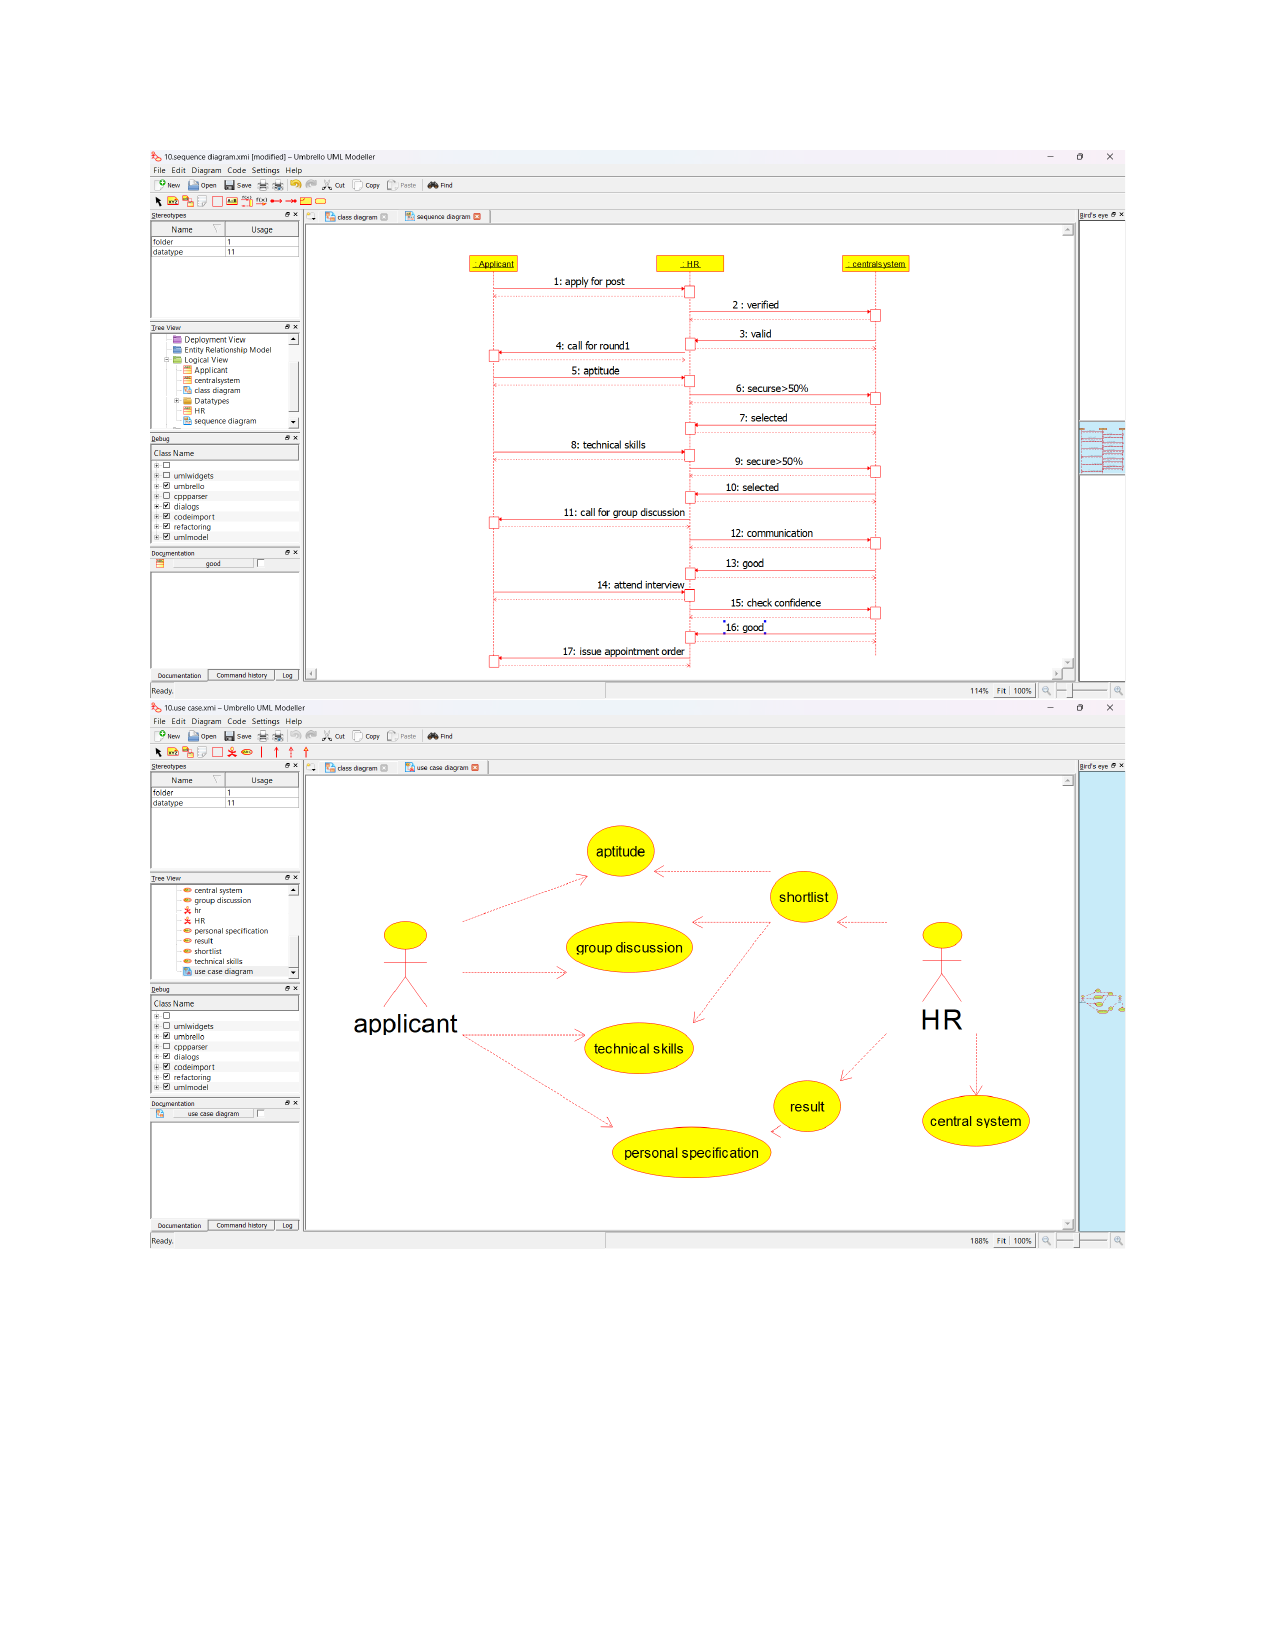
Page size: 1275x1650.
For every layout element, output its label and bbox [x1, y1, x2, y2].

picture [150, 150, 1125, 699]
picture [150, 700, 1125, 1249]
